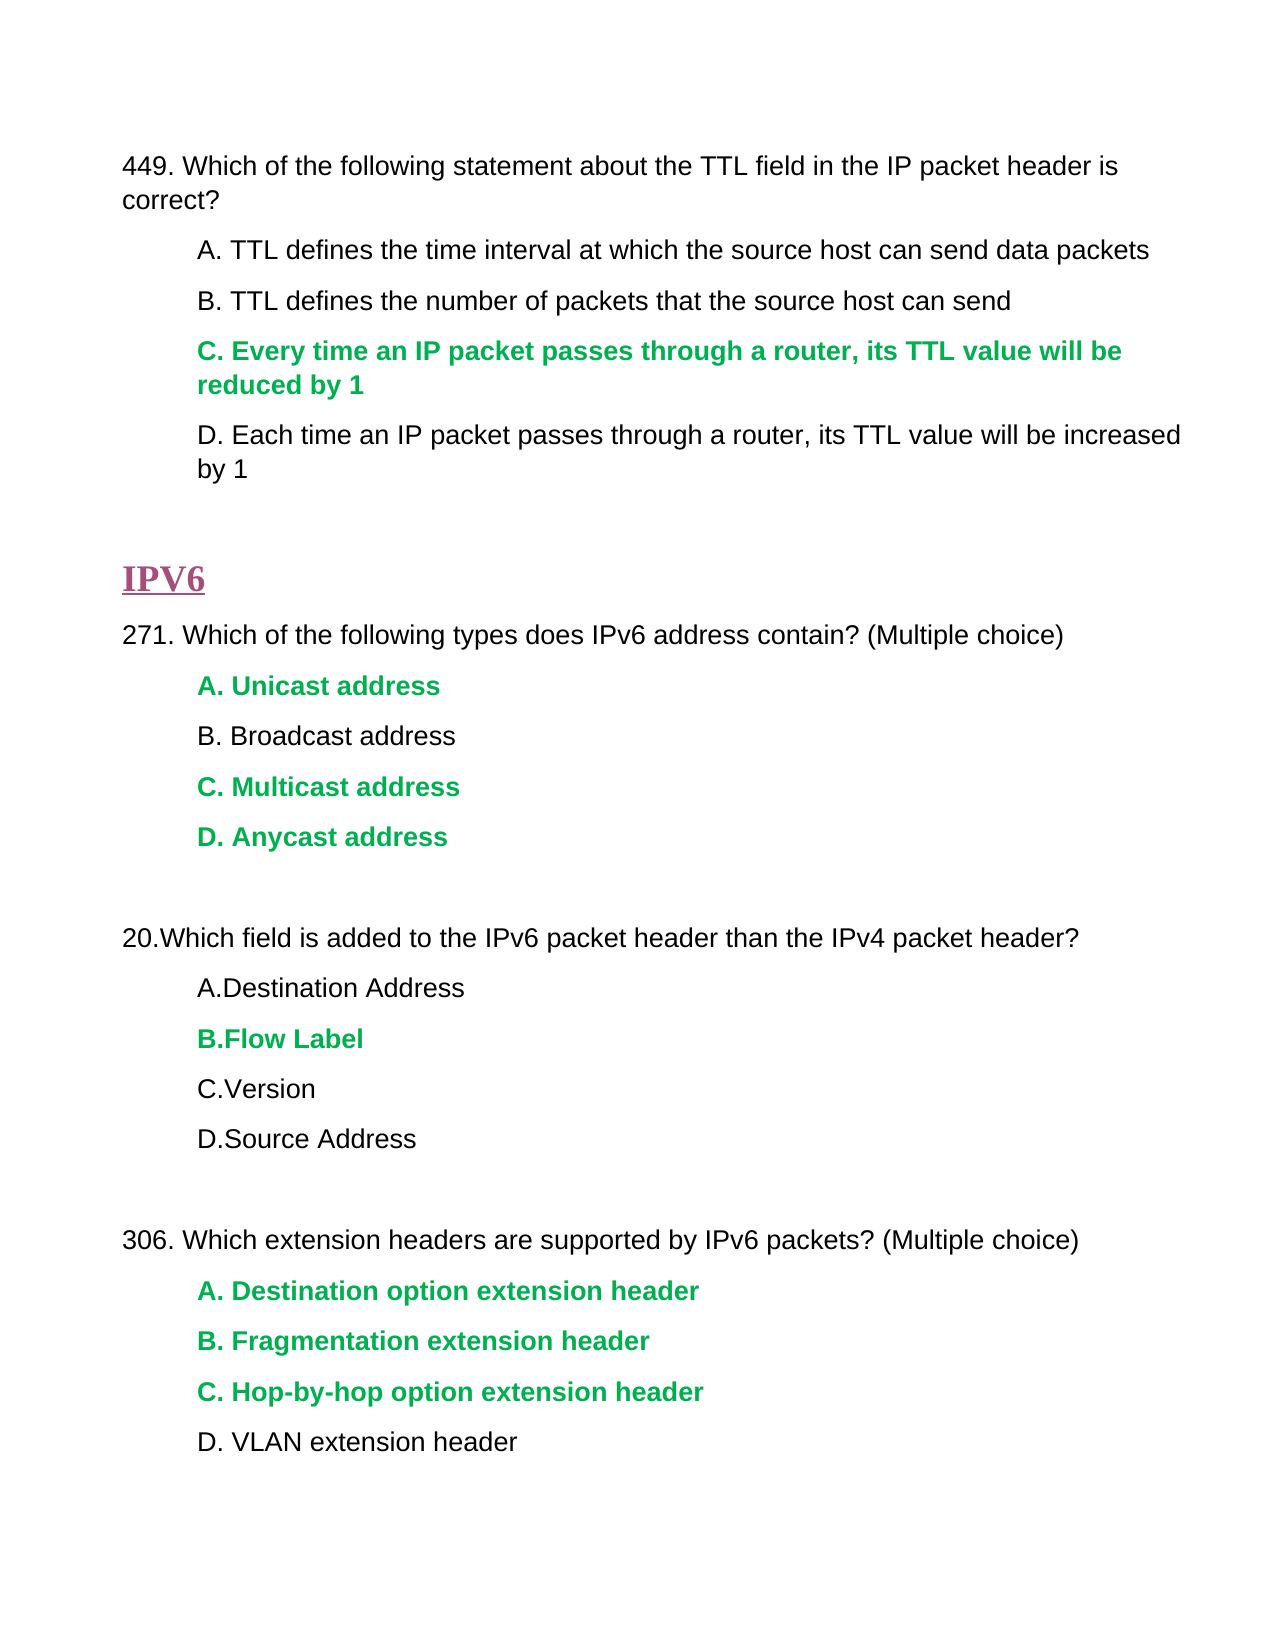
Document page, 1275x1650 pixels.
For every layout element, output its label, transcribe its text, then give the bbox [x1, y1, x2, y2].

text D. Each time an IP packet passes through a router, its TTL value will be increased by 1 [197, 419, 1200, 484]
text A. Unicast address [197, 670, 1200, 701]
text 271. Which of the following types does IPv6 address contain? (Multiple choice) [122, 619, 1200, 651]
text C. Multicast address [197, 771, 1200, 802]
text D.Source Address [197, 1123, 1200, 1155]
text 449. Which of the following statement about the TTL field in the IP packet header is correct? [122, 150, 1200, 215]
text C. Every time an IP packet passes through a router, its TTL value will be reduced by 1 [197, 335, 1200, 400]
text B.Flow Label [197, 1023, 1200, 1054]
text A. TTL defines the time interval at which the source host can send data packets [197, 234, 1200, 265]
text IPV6 [122, 556, 1200, 599]
text D. Anycast address [197, 821, 1200, 852]
text B. Broadcast address [197, 720, 1200, 751]
text C. Hop-by-hop option extension header [197, 1376, 1200, 1407]
text B. Fragmentation extension header [197, 1325, 1200, 1356]
text B. TTL defines the number of packets that the source host can send [197, 284, 1200, 316]
text A. Destination option extension header [197, 1275, 1200, 1306]
text 306. Which extension headers are supported by IPv6 packets? (Multiple choice) [122, 1224, 1200, 1256]
text A.Destination Address [197, 972, 1200, 1003]
text C.Version [197, 1073, 1200, 1104]
text D. VLAN extension header [197, 1426, 1200, 1457]
text 20.Which field is added to the IPv6 packet header than the IPv4 packet header? [122, 922, 1200, 953]
